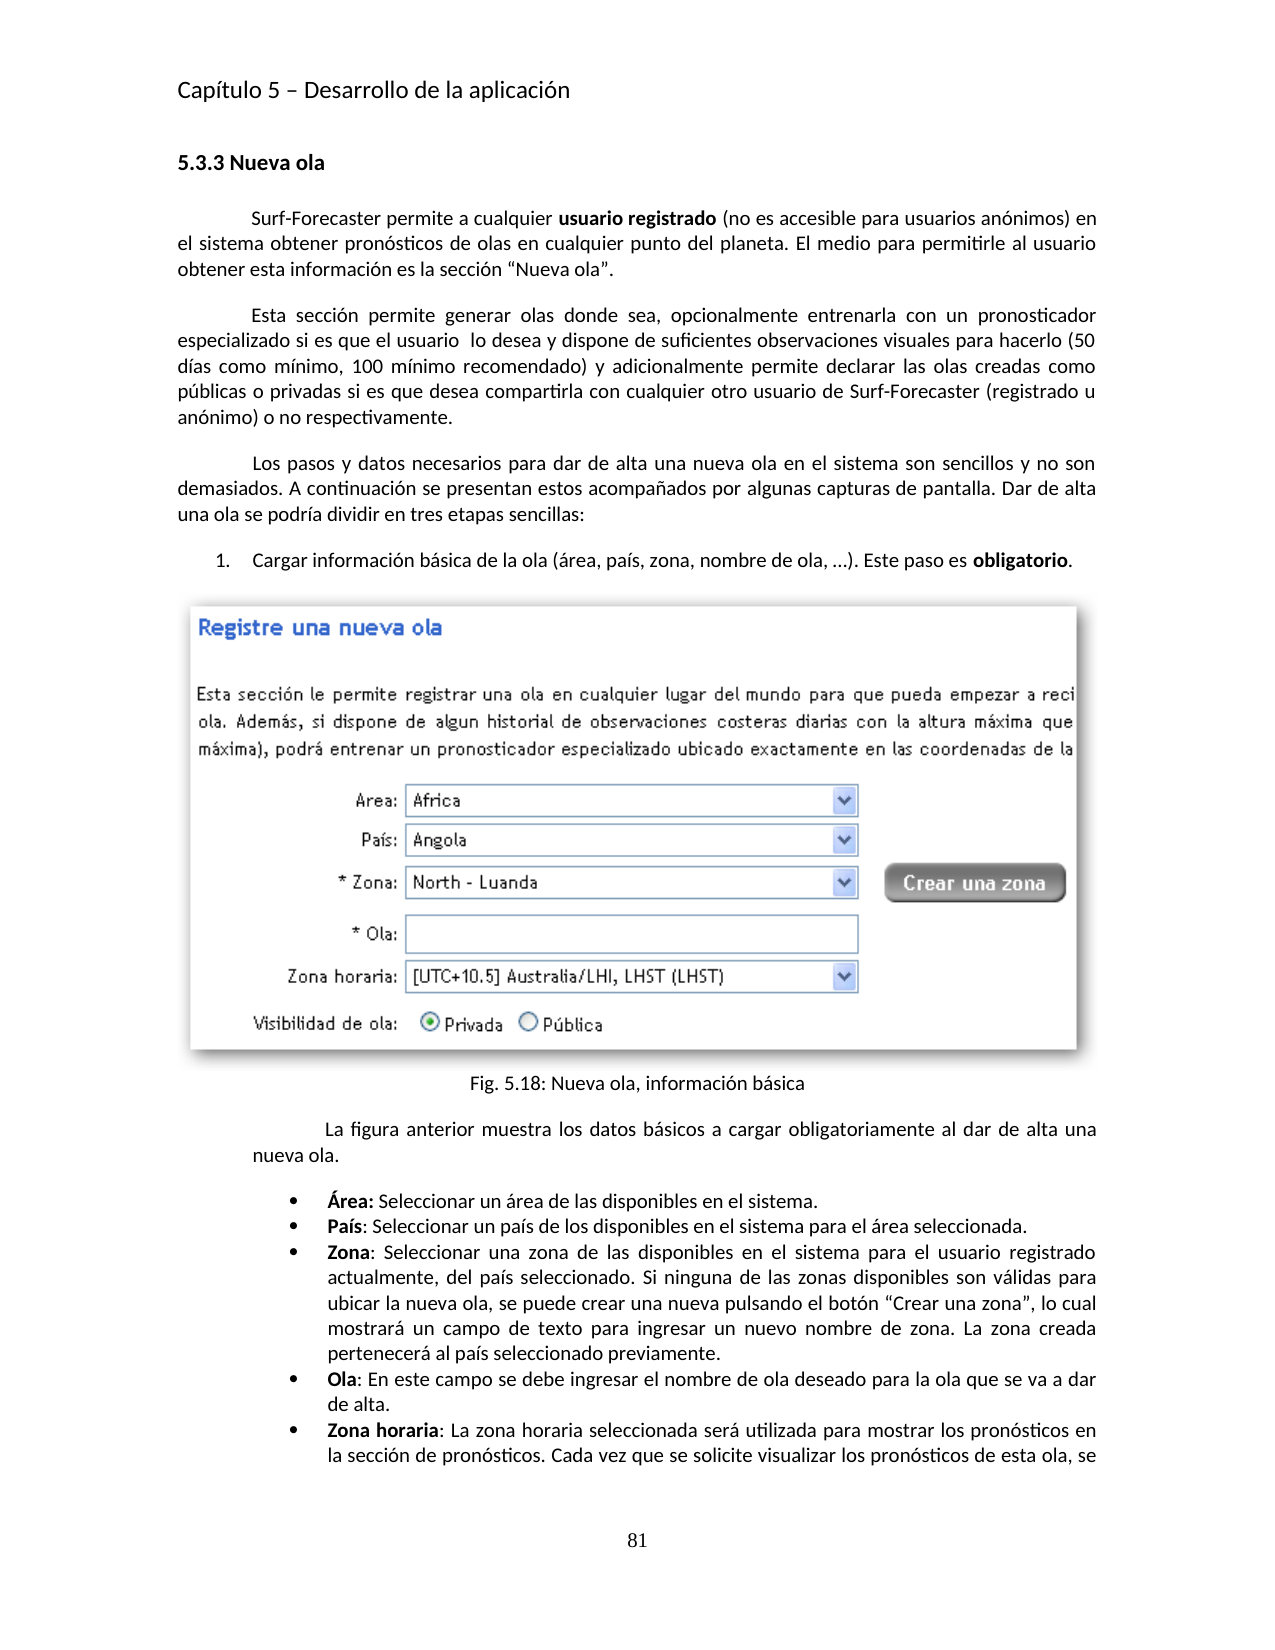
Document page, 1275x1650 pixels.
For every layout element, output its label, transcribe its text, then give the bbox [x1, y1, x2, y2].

text Surf-Forecaster permite a cualquier usuario registrado (no es accesible para usuarios anónimos) en el sistema obtener pronósticos de olas en cualquier punto del planeta. El medio para permitirle al usuario obtener esta información es la sección “Nueva ola”. [177, 205, 1098, 281]
list Ola: En este campo se debe ingresar el nombre de ola deseado para la ola que se va a dar de alta. [290, 1366, 1098, 1417]
list Área: Seleccionar un área de las disponibles en el sistema. [290, 1188, 1098, 1213]
subtitle 5.3.3 Nueva ola [177, 148, 1089, 176]
text La figura anterior muestra los datos básicos a cargar obligatoriamente al dar de alta una nueva ola. [252, 1116, 1098, 1167]
picture [177, 593, 1098, 1071]
list País: Seleccionar un país de los disponibles en el sistema para el área seleccionada. [290, 1213, 1098, 1239]
text Esta sección permite generar olas donde sea, opcionalmente entrenarla con un pronosticador especializado si es que el usuario lo desea y dispone de suficientes observaciones visuales para hacerlo (50 días como mínimo, 100 mínimo recomendado) y adicionalmente permite declarar las olas creadas como públicas o privadas si es que desea compartirla con cualquier otro usuario de Surf-Forecaster (registrado u anónimo) o no respectivamente. [177, 302, 1098, 429]
text Fig. 5.18: Nueva ola, información básica [177, 1071, 1098, 1096]
text Los pasos y datos necesarios para dar de alta una nueva ola en el sistema son sencillos y no son demasiados. A continuación se presentan estos acompañados por algunas capturas de pantalla. Dar de alta una ola se podría dividir en tres etapas sencillas: [177, 450, 1098, 526]
list Cargar información básica de la ola (área, país, zona, nombre de ola, …). Este paso es obligatorio. [215, 547, 1098, 573]
list Zona: Seleccionar una zona de las disponibles en el sistema para el usuario registrado actualmente, del país seleccionado. Si ninguna de las zonas disponibles son válidas para ubicar la nueva ola, se puede crear una nueva pulsando el botón “Crear una zona”, lo cual mostrará un campo de texto para ingresar un nuevo nombre de zona. La zona creada pertenecerá al país seleccionado previamente. [290, 1239, 1098, 1366]
